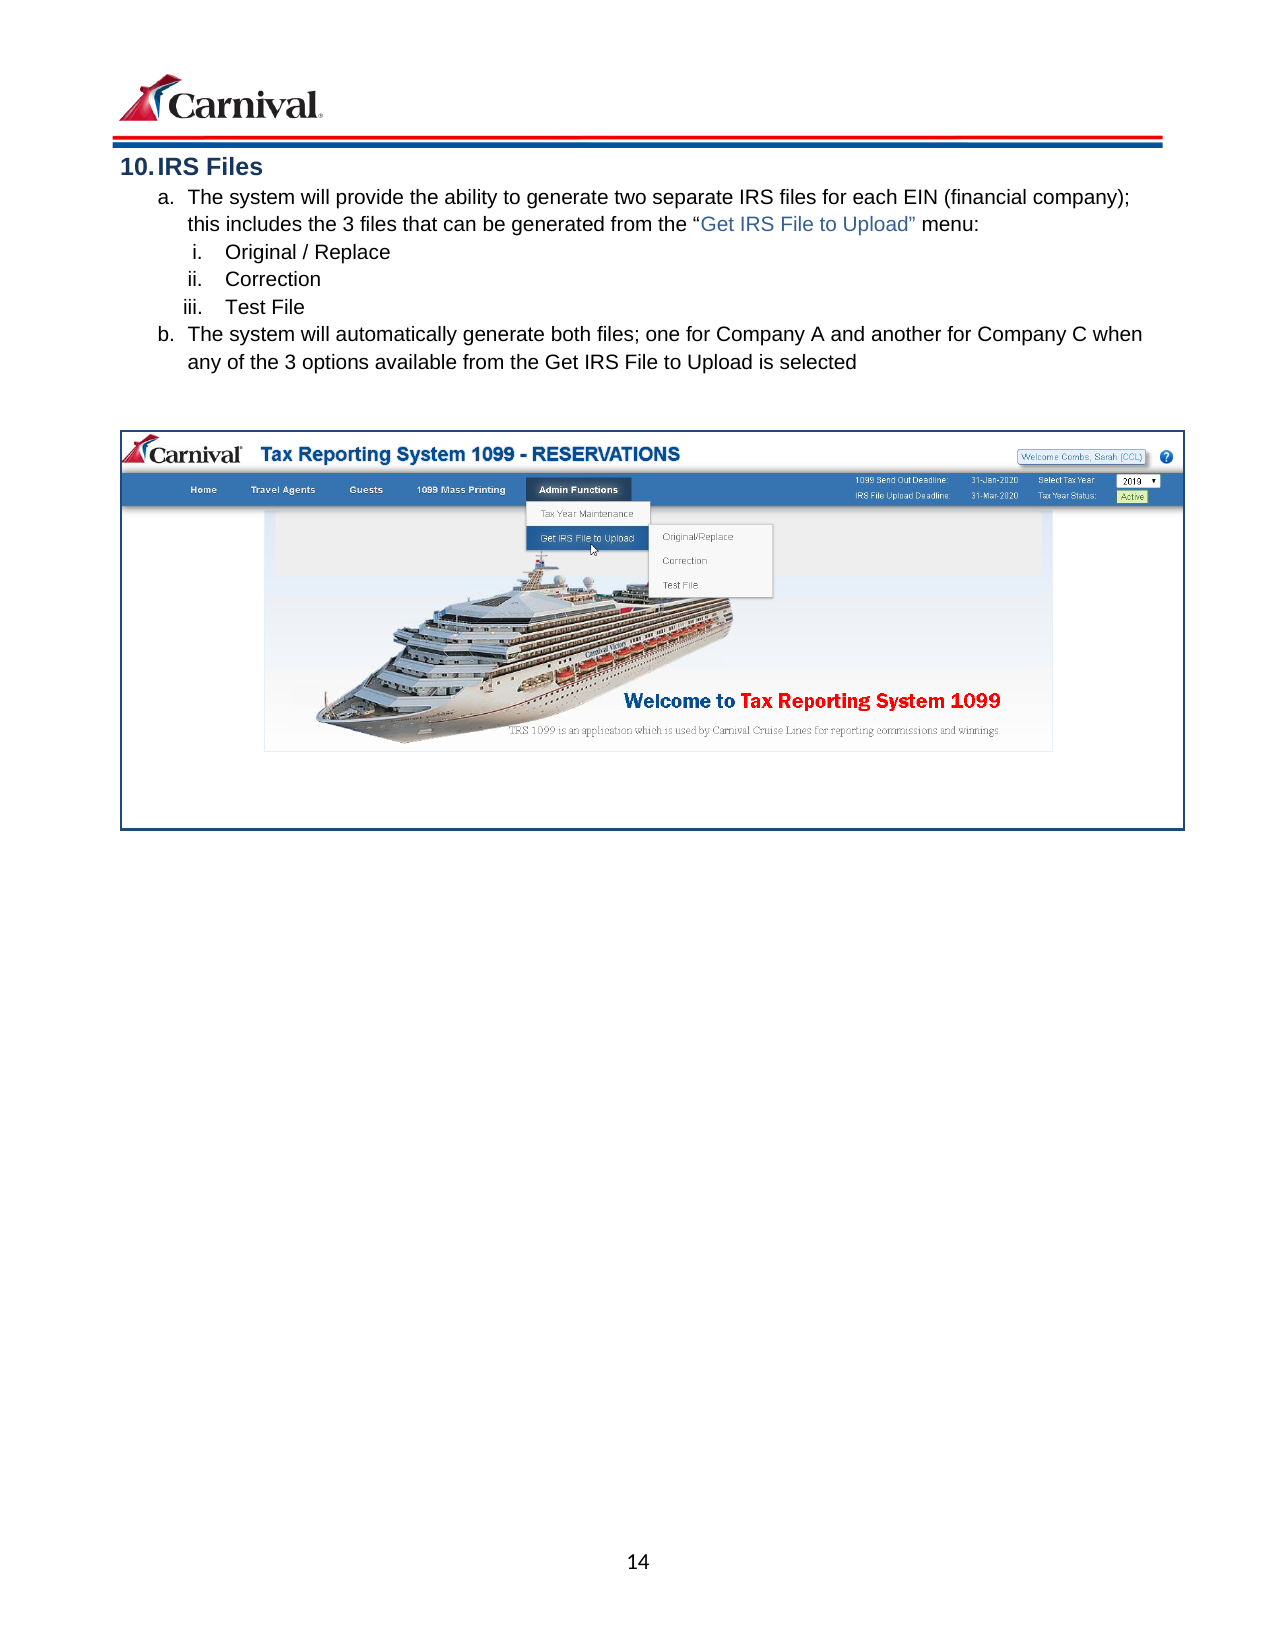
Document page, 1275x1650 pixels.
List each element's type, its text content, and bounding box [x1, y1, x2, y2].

list Correction [202, 292, 1155, 316]
list Test File [202, 319, 1155, 343]
picture [122, 457, 1183, 853]
list The system will provide the ability to generate two separate IRS files for each EIN (financial company); this includes the 3 files that can be generated from the “Get IRS File to Upload” menu: [157, 209, 1155, 261]
list Original / Replace [202, 264, 1155, 288]
list The system will automatically generate both files; one for Company A and another for Company C when any of the 3 options available from the Get IRS File to Upload is selected [157, 347, 1155, 398]
picture [112, 68, 1163, 148]
subtitle IRS Files [120, 135, 1155, 180]
